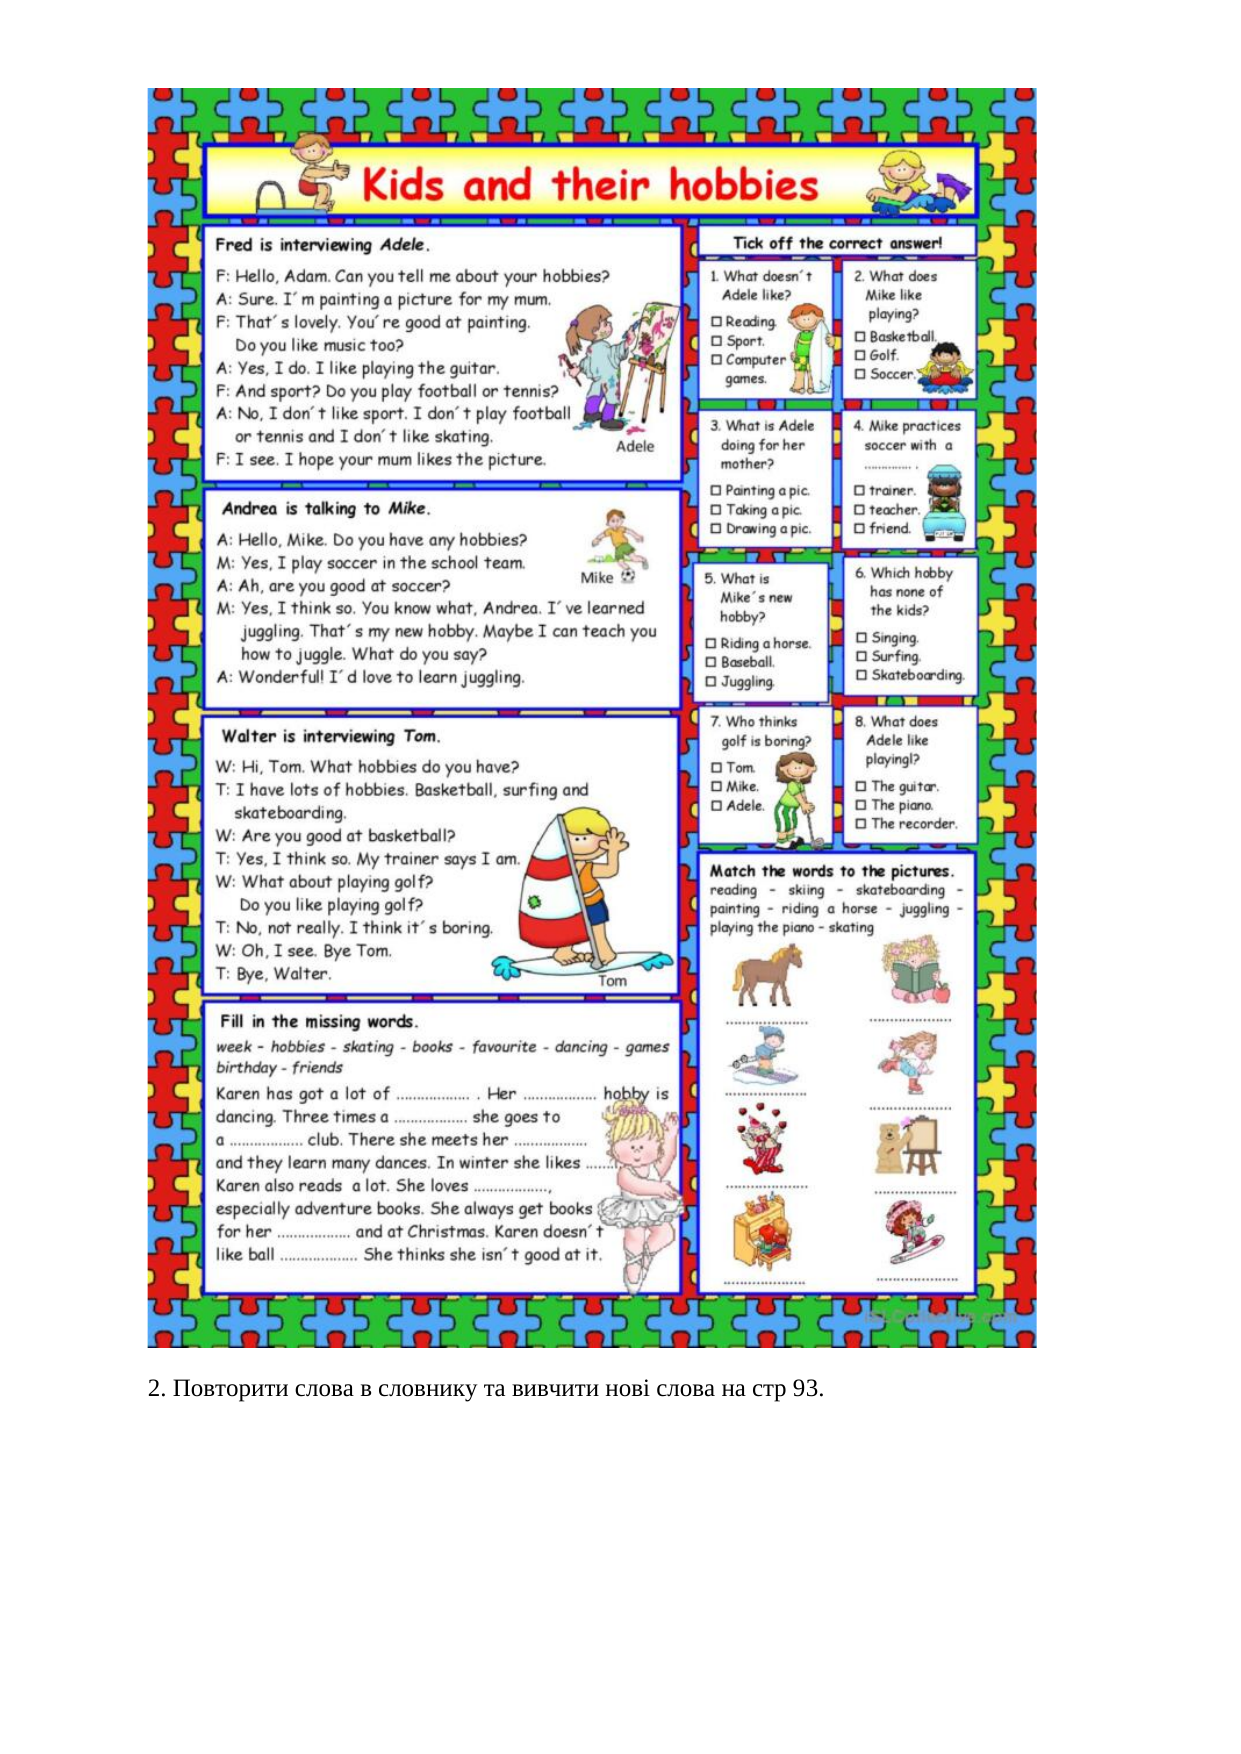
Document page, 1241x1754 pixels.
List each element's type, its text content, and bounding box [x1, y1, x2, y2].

text 2. Повторити слова в словнику та вивчити нові слова на стр 93. [148, 1373, 1152, 1401]
picture [147, 88, 1037, 1348]
